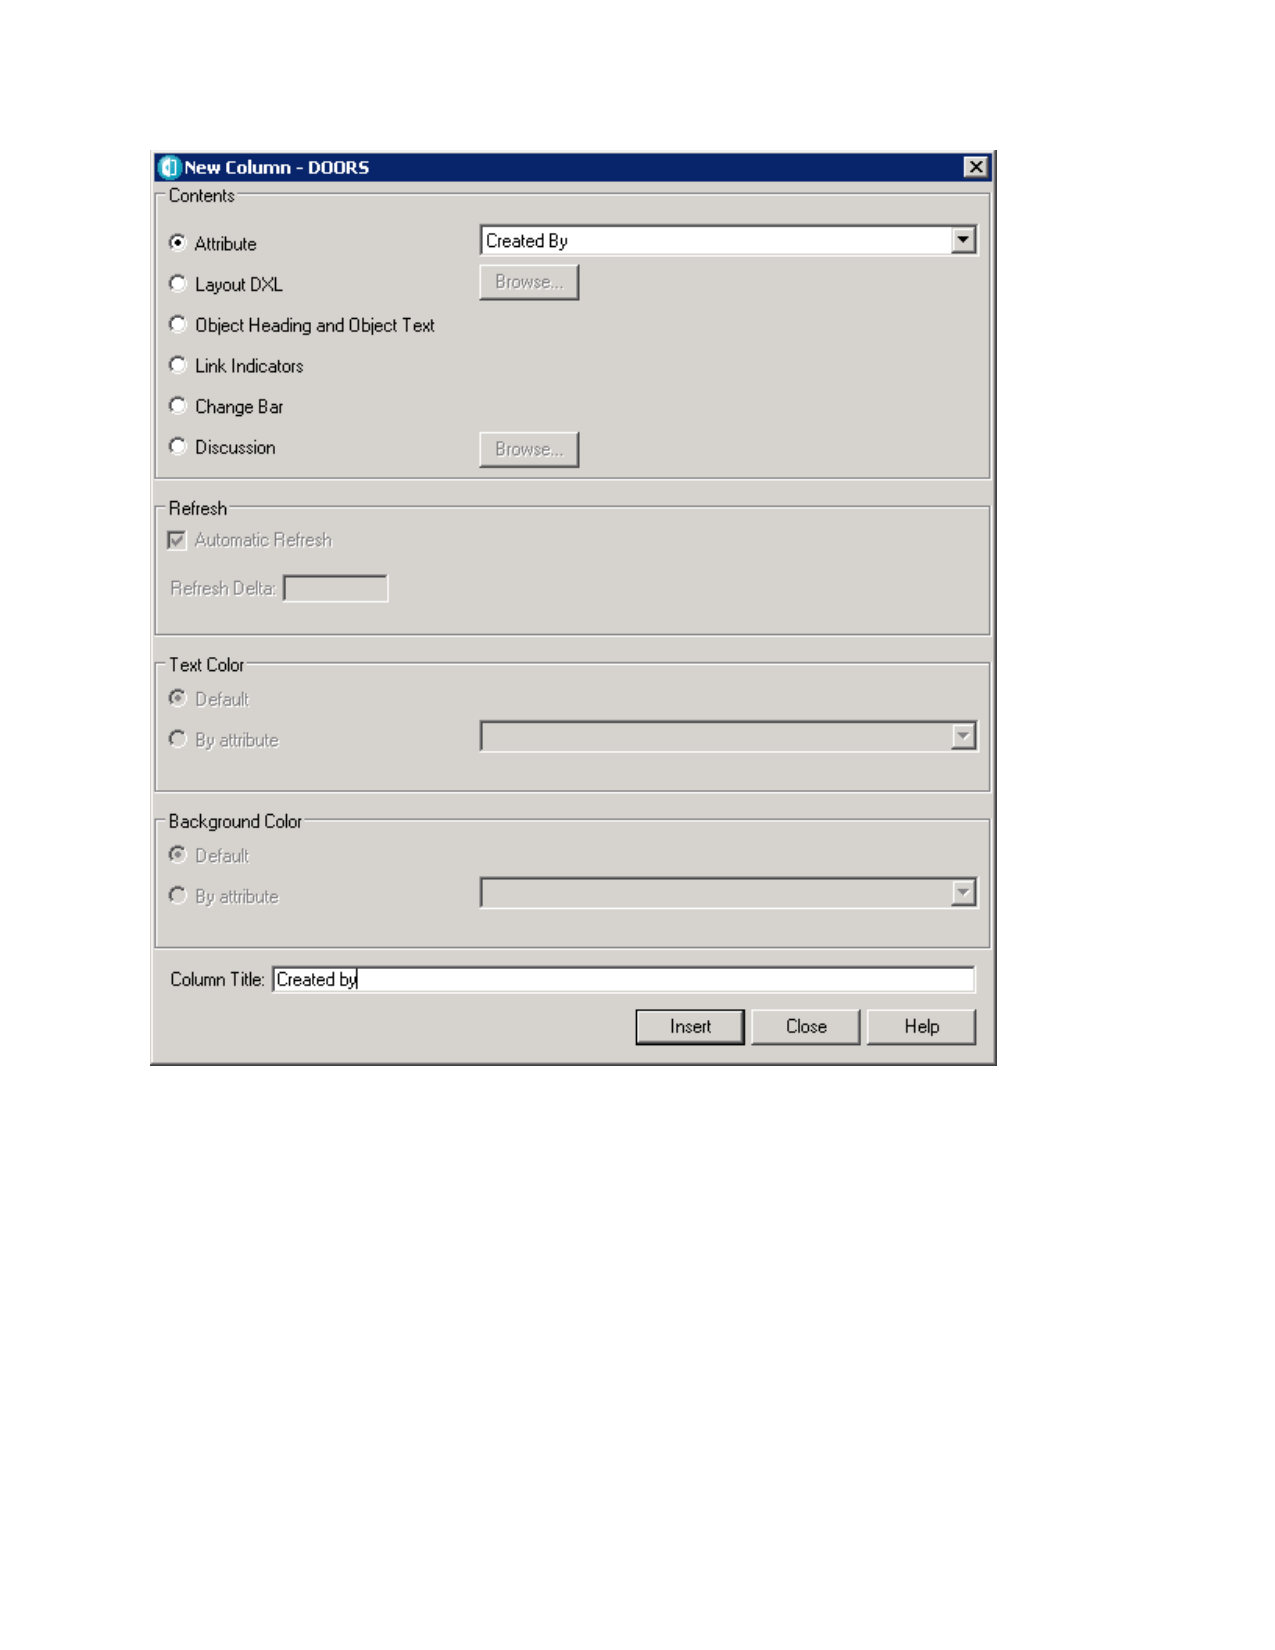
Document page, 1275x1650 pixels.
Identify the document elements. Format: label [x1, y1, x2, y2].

picture [150, 150, 997, 1066]
